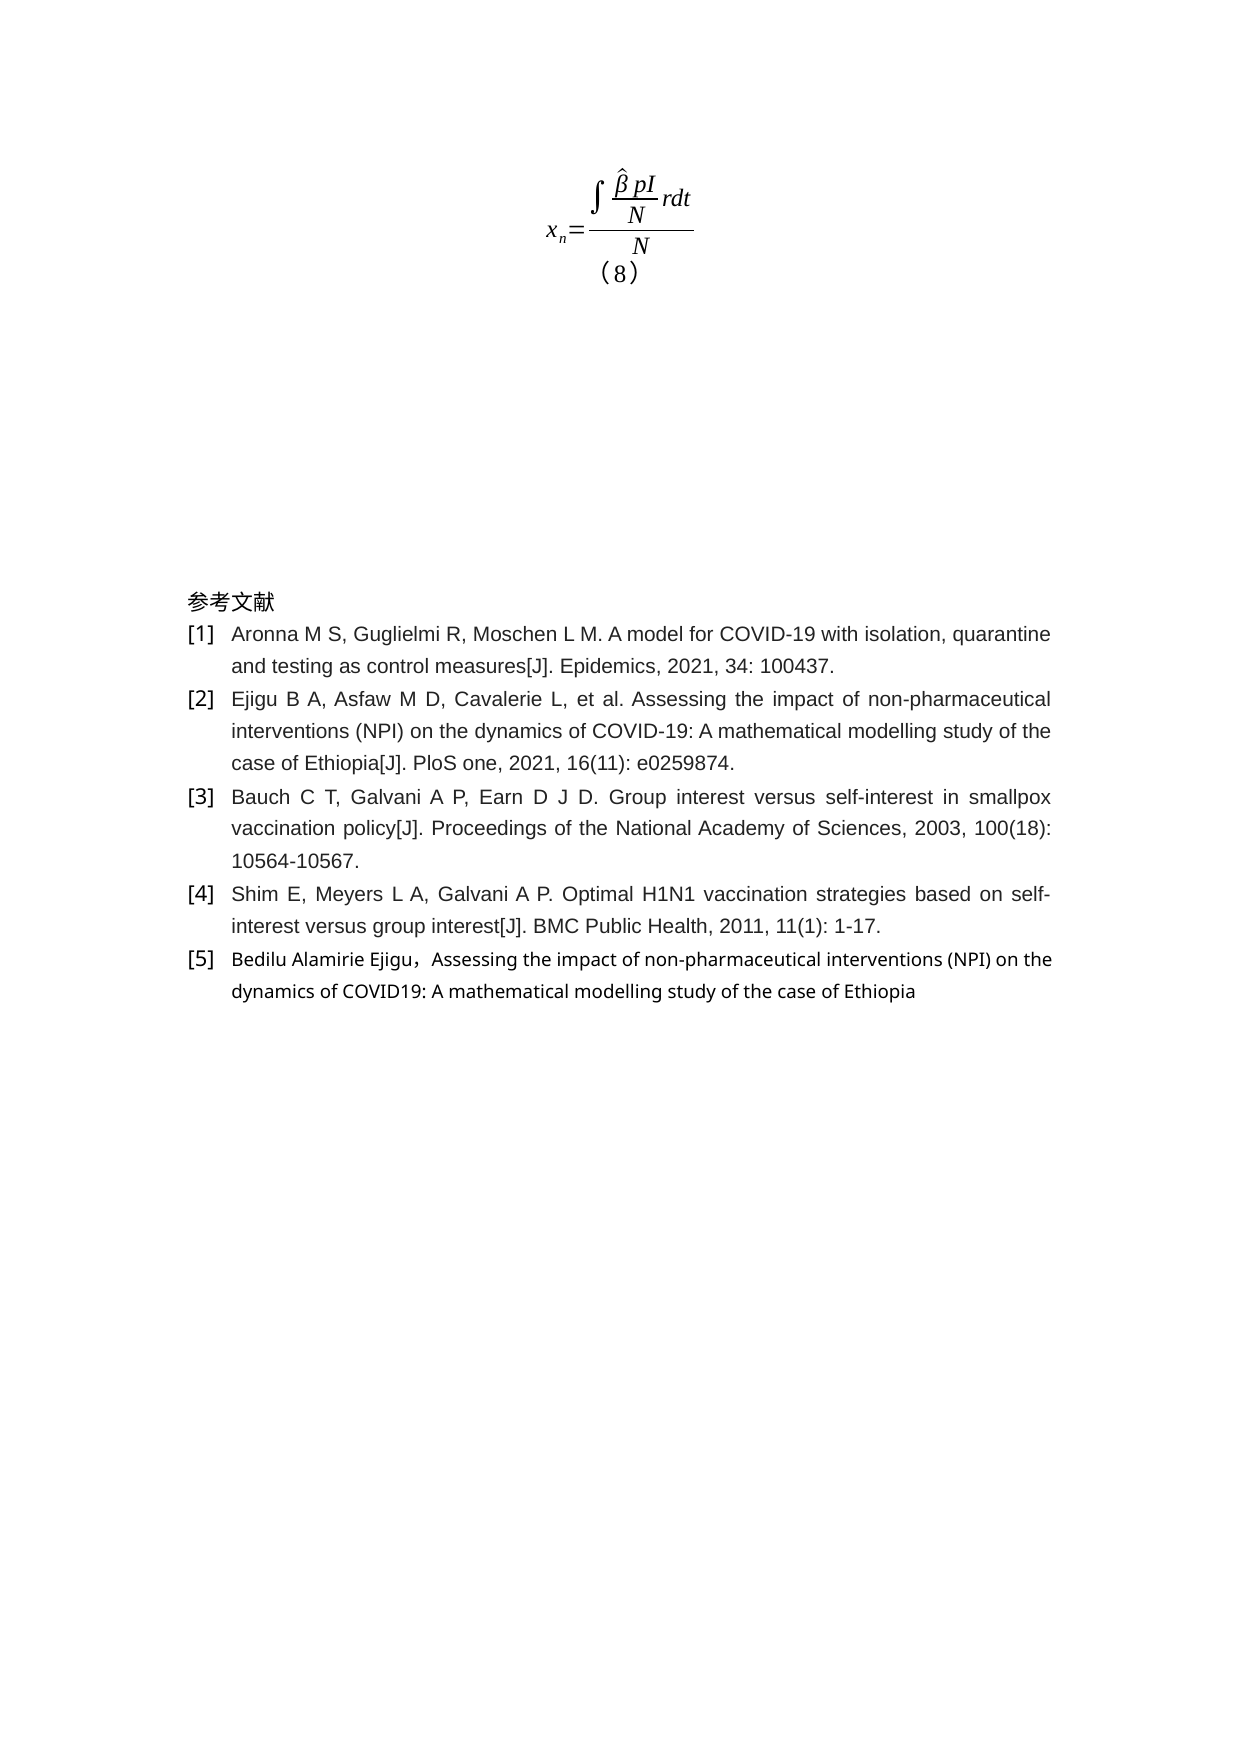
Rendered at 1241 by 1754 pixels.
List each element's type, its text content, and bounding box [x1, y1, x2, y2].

list Bauch C T, Galvani A P, Earn D J D. Group interest versus self-interest in smallpox vaccination policy[J]. Proceedings of the National Academy of Sciences, 2003, 100(18): 10564-10567. [187, 779, 1053, 877]
list Shim E, Meyers L A, Galvani A P. Optimal H1N1 vaccination strategies based on self-interest versus group interest[J]. BMC Public Health, 2011, 11(1): 1-17. [187, 877, 1053, 942]
list Aronna M S, Guglielmi R, Moschen L M. A model for COVID-19 with isolation, quarantine and testing as control measures[J]. Epidemics, 2021, 34: 100437. [187, 617, 1053, 682]
text 参考文献 [187, 584, 1053, 617]
list Bedilu Alamirie Ejigu，Assessing the impact of non-pharmaceutical interventions (NPI) on the dynamics of COVID19: A mathematical modelling study of the case of Ethiopia [187, 942, 1053, 1007]
list Ejigu B A, Asfaw M D, Cavalerie L, et al. Assessing the impact of non-pharmaceutical interventions (NPI) on the dynamics of COVID-19: A mathematical modelling study of the case of Ethiopia[J]. PloS one, 2021, 16(11): e0259874. [187, 682, 1053, 779]
